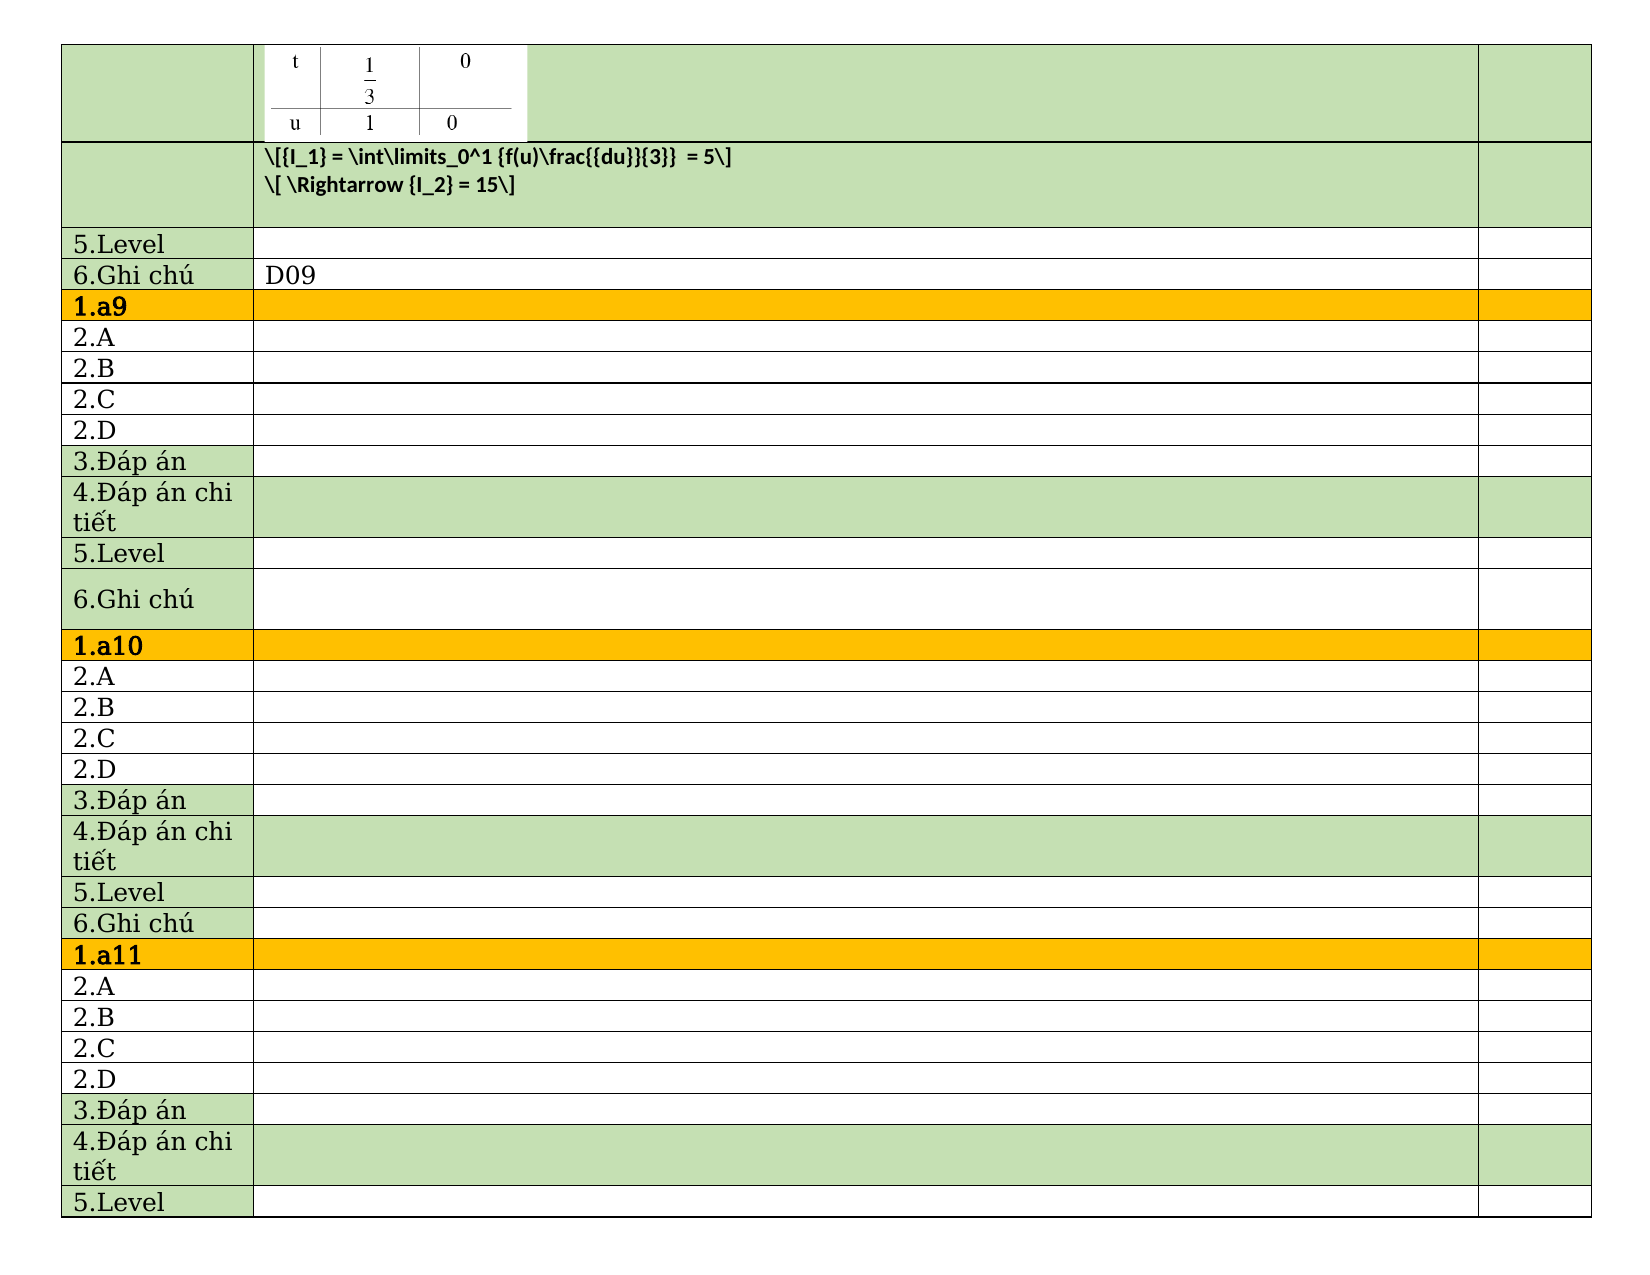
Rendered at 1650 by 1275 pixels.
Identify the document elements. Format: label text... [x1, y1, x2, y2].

table_cell [62, 45, 253, 141]
table_cell [1479, 446, 1591, 476]
table_cell [254, 477, 1478, 537]
table_cell [254, 352, 1478, 382]
table_cell [254, 569, 1478, 629]
table_cell 6.Ghi chú [62, 908, 253, 938]
table_cell [254, 290, 1478, 320]
table_cell [1479, 259, 1591, 289]
table_cell 1.a11 [62, 939, 253, 969]
table_cell 2.C [62, 723, 253, 753]
table_cell [254, 415, 1478, 444]
table_cell [254, 1001, 1478, 1031]
table_cell [1479, 384, 1591, 413]
table_cell [254, 970, 1478, 1000]
picture [264, 45, 528, 142]
table_cell 6.Ghi chú [62, 569, 253, 629]
table_cell [254, 723, 1478, 753]
table_cell 3.Đáp án [62, 785, 253, 815]
table_cell 3.Đáp án [62, 1094, 253, 1124]
table_cell [1479, 1032, 1591, 1062]
table_cell 2.A [62, 321, 253, 351]
table_cell 2.B [62, 692, 253, 722]
table_cell [1479, 569, 1591, 629]
table_cell [62, 143, 253, 227]
table_cell [254, 1094, 1478, 1124]
table_cell [1479, 1094, 1591, 1124]
table_cell [1479, 1186, 1591, 1216]
table_cell 4.Đáp án chi tiết [62, 1125, 253, 1185]
table_cell 4.Đáp án chi tiết [62, 477, 253, 537]
table_cell [254, 692, 1478, 722]
table_cell [254, 321, 1478, 351]
table_cell 6.Ghi chú [62, 259, 253, 289]
table_cell [254, 816, 1478, 876]
table_cell [254, 1063, 1478, 1093]
table_cell [1479, 630, 1591, 660]
table_cell 3.Đáp án [62, 446, 253, 476]
table_cell [254, 754, 1478, 784]
table_cell 5.Level [62, 877, 253, 907]
table_cell 2.D [62, 1063, 253, 1093]
table_cell 5.Level [62, 1186, 253, 1216]
table_cell [254, 45, 264, 141]
table_cell 2.A [62, 661, 253, 691]
table_cell 2.B [62, 352, 253, 382]
table_cell [254, 538, 1478, 568]
table_cell [254, 228, 1478, 258]
table_cell 2.B [62, 1001, 253, 1031]
table_cell D09 [254, 259, 1478, 289]
table_cell 2.D [62, 754, 253, 784]
table_cell [1479, 908, 1591, 938]
table_cell [1479, 143, 1591, 227]
table_cell [1479, 785, 1591, 815]
table_cell 4.Đáp án chi tiết [62, 816, 253, 876]
table_cell [1479, 1125, 1591, 1185]
table_cell [254, 446, 1478, 476]
table_cell 5.Level [62, 228, 253, 258]
table_cell [1479, 45, 1591, 141]
table_cell [1479, 970, 1591, 1000]
table_cell [254, 1032, 1478, 1062]
table_cell [1479, 415, 1591, 444]
table_cell [1479, 290, 1591, 320]
table_cell 1.a10 [62, 630, 253, 660]
table_cell [1479, 352, 1591, 382]
table_cell [1479, 1001, 1591, 1031]
table_cell [1479, 877, 1591, 907]
table_cell [528, 45, 1478, 141]
table_cell [1479, 228, 1591, 258]
table_cell [1479, 477, 1591, 537]
table_cell [1479, 816, 1591, 876]
table_cell [1479, 1063, 1591, 1093]
table_cell [254, 630, 1478, 660]
table_cell [254, 785, 1478, 815]
table_cell 5.Level [62, 538, 253, 568]
table_cell [254, 1125, 1478, 1185]
table_cell [1479, 538, 1591, 568]
table_cell [254, 939, 1478, 969]
table_cell [254, 877, 1478, 907]
table_cell 2.C [62, 384, 253, 413]
table_cell 2.C [62, 1032, 253, 1062]
table_cell [254, 1186, 1478, 1216]
table_cell [1479, 321, 1591, 351]
table_cell 1.a9 [62, 290, 253, 320]
table_cell [1479, 939, 1591, 969]
table_cell [254, 384, 1478, 413]
table_cell [1479, 692, 1591, 722]
table_cell [1479, 661, 1591, 691]
table_cell [254, 908, 1478, 938]
table_cell [1479, 754, 1591, 784]
table_cell 2.D [62, 415, 253, 444]
table_cell [254, 661, 1478, 691]
table_cell [1479, 723, 1591, 753]
table_cell 2.A [62, 970, 253, 1000]
table_cell \[{I_1} = \int\limits_0^1 {f(u)\frac{{du}}{3}} = 5\] \[ \Rightarrow {I_2} = 15\] [254, 143, 1478, 227]
